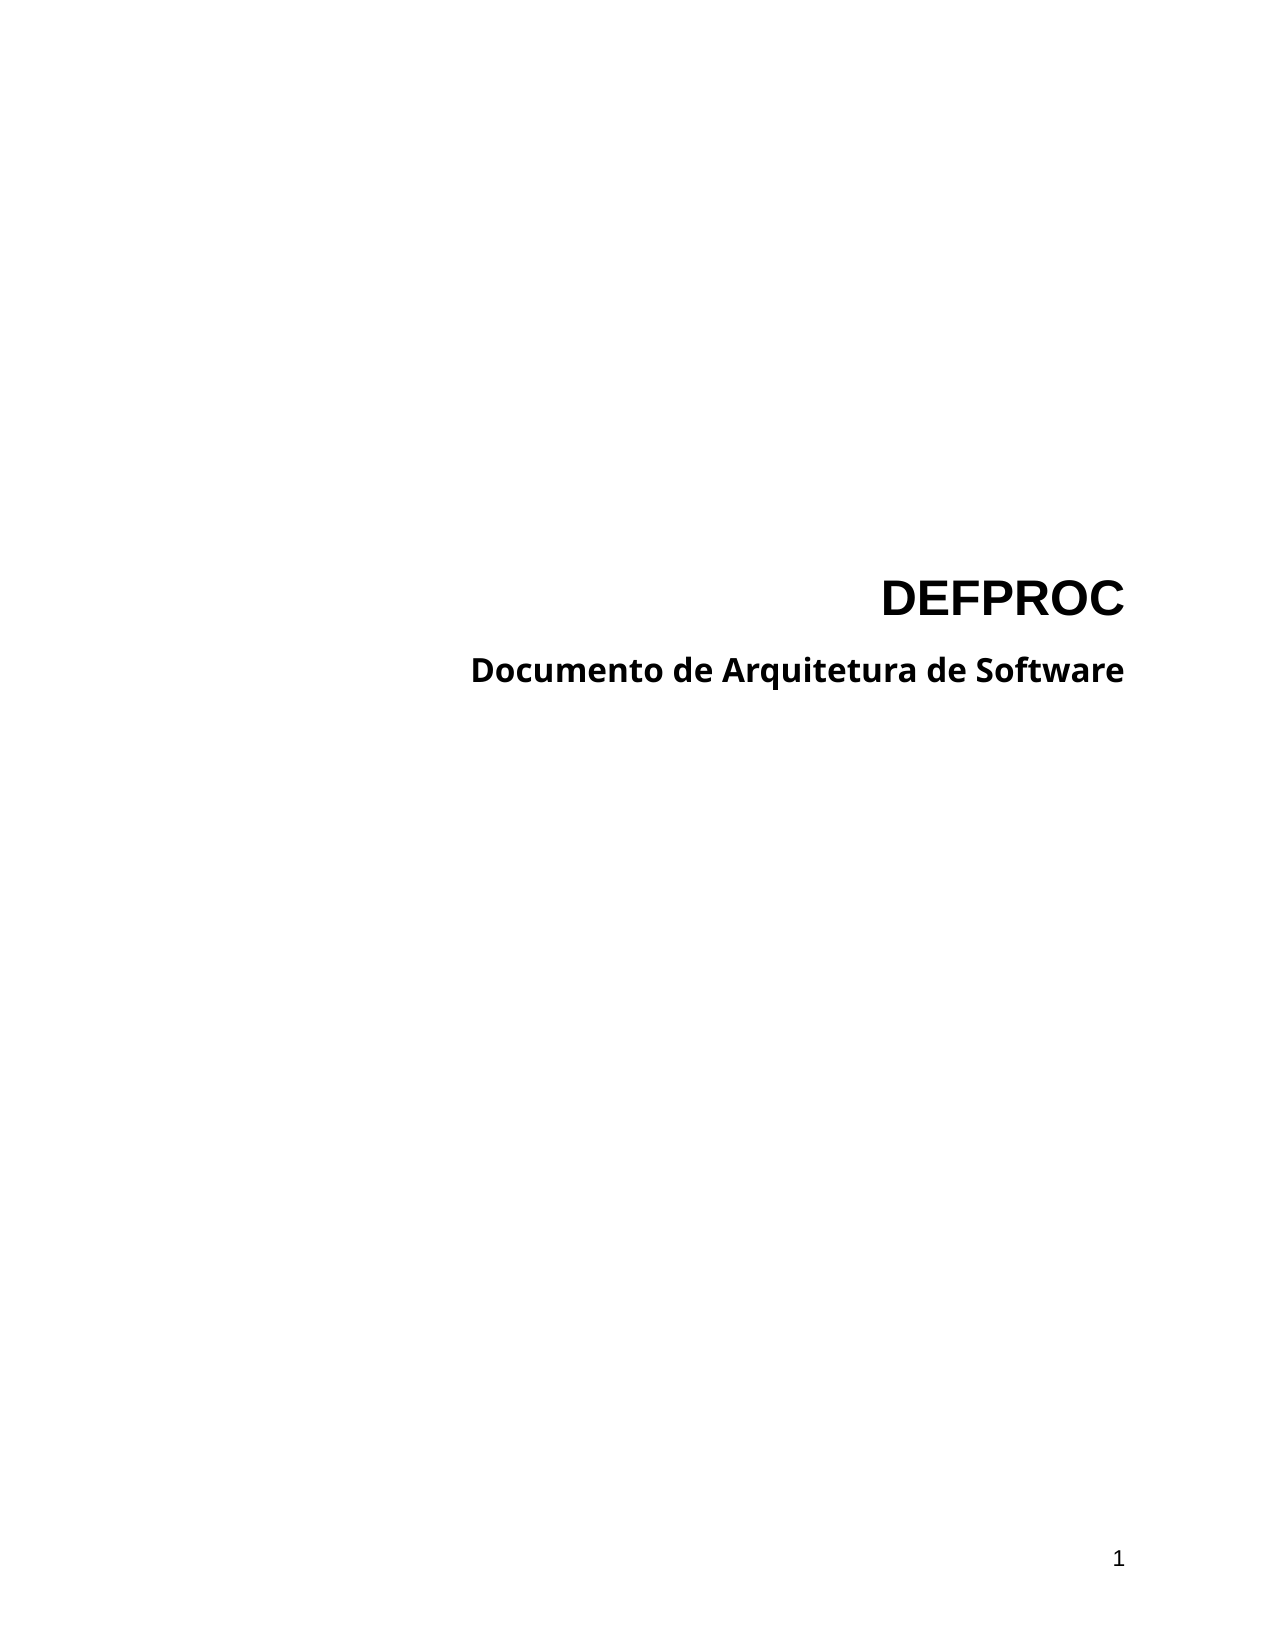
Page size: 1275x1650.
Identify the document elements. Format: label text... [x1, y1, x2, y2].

subtitle DEFPROC [150, 568, 1125, 626]
subtitle Documento de Arquitetura de Software [150, 647, 1125, 692]
